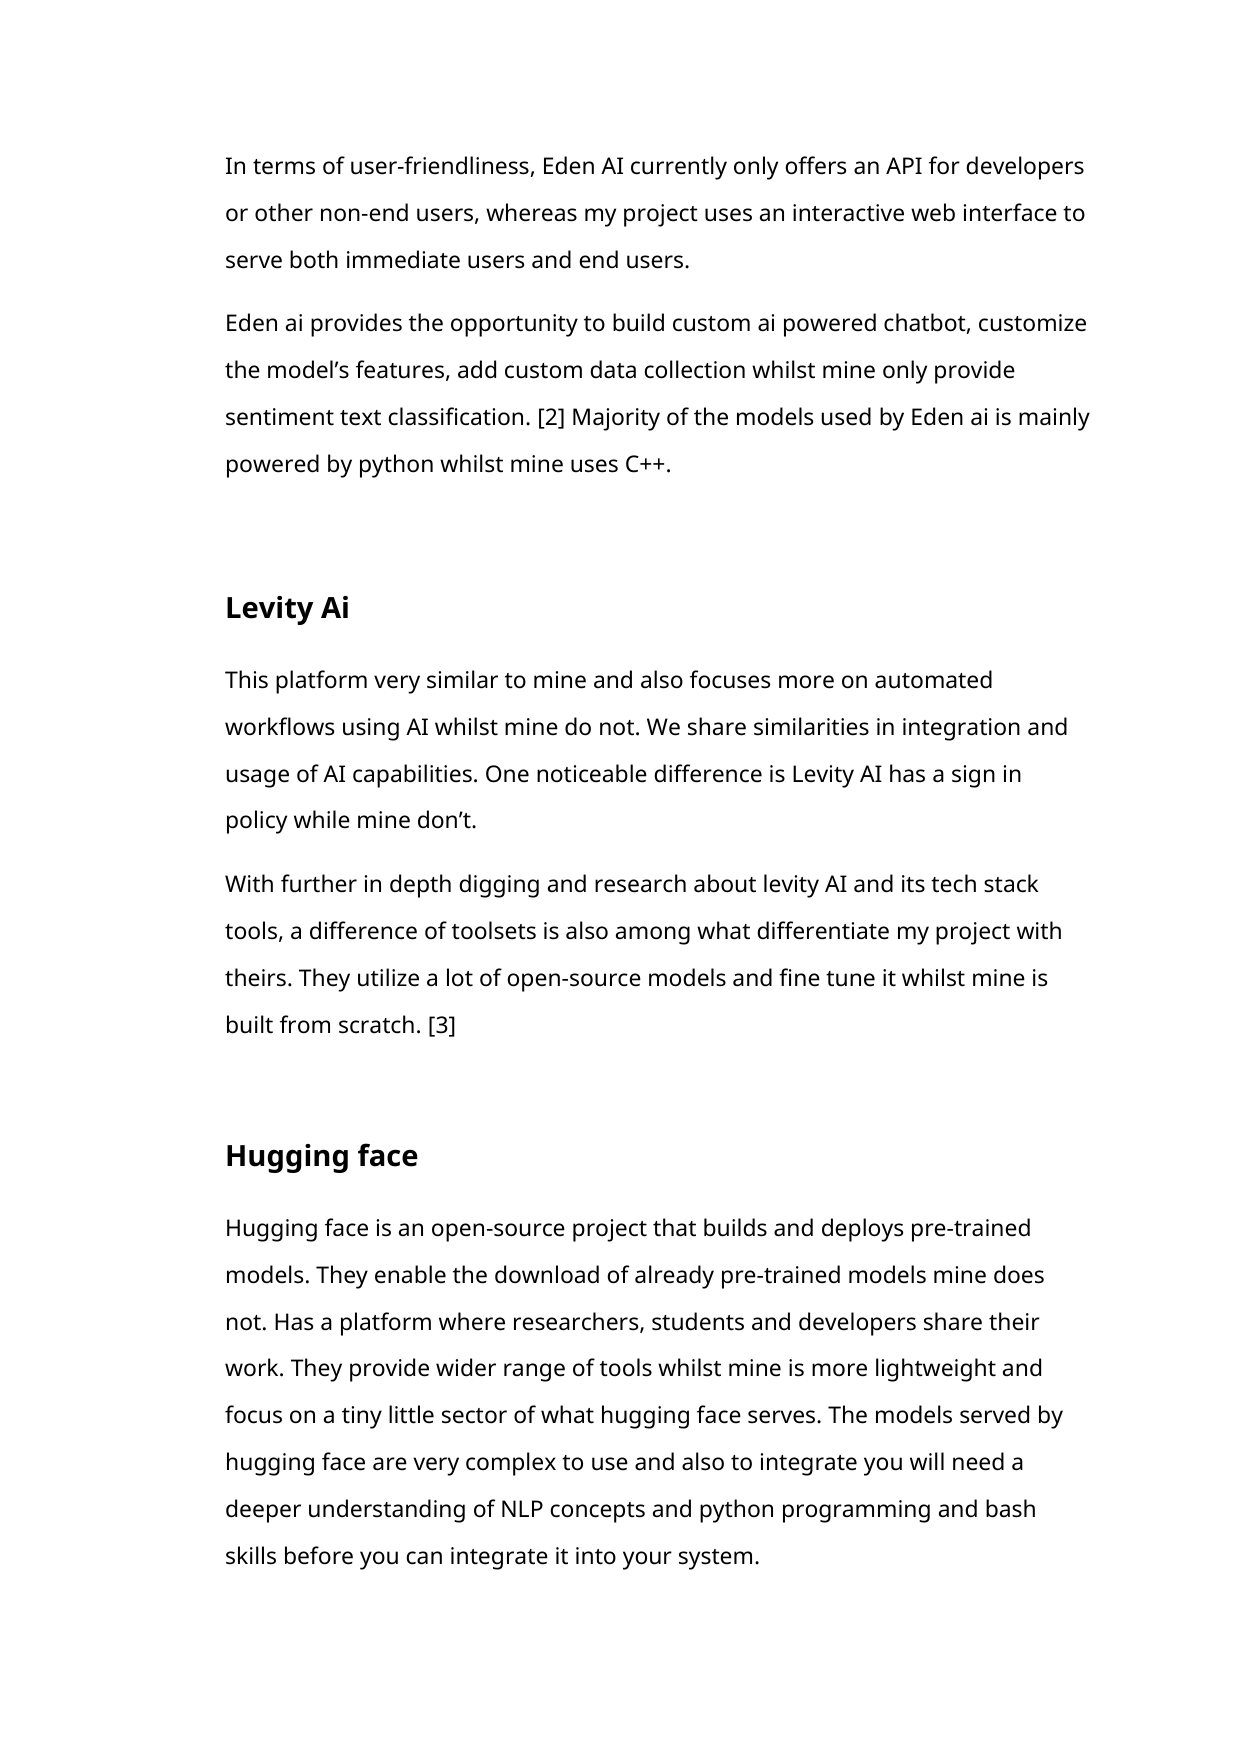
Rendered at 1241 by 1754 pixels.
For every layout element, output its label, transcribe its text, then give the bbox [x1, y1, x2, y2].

text Hugging face is an open-source project that builds and deploys pre-trained models. They enable the download of already pre-trained models mine does not. Has a platform where researchers, students and developers share their work. They provide wider range of tools whilst mine is more lightweight and focus on a tiny little sector of what hugging face serves. The models served by hugging face are very complex to use and also to integrate you will need a deeper understanding of NLP concepts and python programming and bash skills before you can integrate it into your system. [225, 1212, 1090, 1571]
text Levity Ai [225, 588, 1090, 627]
text This platform very similar to mine and also focuses more on automated workflows using AI whilst mine do not. We share similarities in integration and usage of AI capabilities. One noticeable difference is Levity AI has a sign in policy while mine don’t. [225, 664, 1090, 836]
text Eden ai provides the opportunity to build custom ai powered chatbot, customize the model’s features, add custom data collection whilst mine only provide sentiment text classification. Majority of the models used by Eden ai is mainly powered by python whilst mine uses C++. [225, 307, 1090, 479]
text In terms of user-friendliness, Eden AI currently only offers an API for developers or other non-end users, whereas my project uses an interactive web interface to serve both immediate users and end users. [225, 150, 1090, 275]
text Hugging face [225, 1136, 1090, 1175]
text With further in depth digging and research about levity AI and its tech stack tools, a difference of toolsets is also among what differentiate my project with theirs. They utilize a lot of open-source models and fine tune it whilst mine is built from scratch. [225, 868, 1090, 1040]
